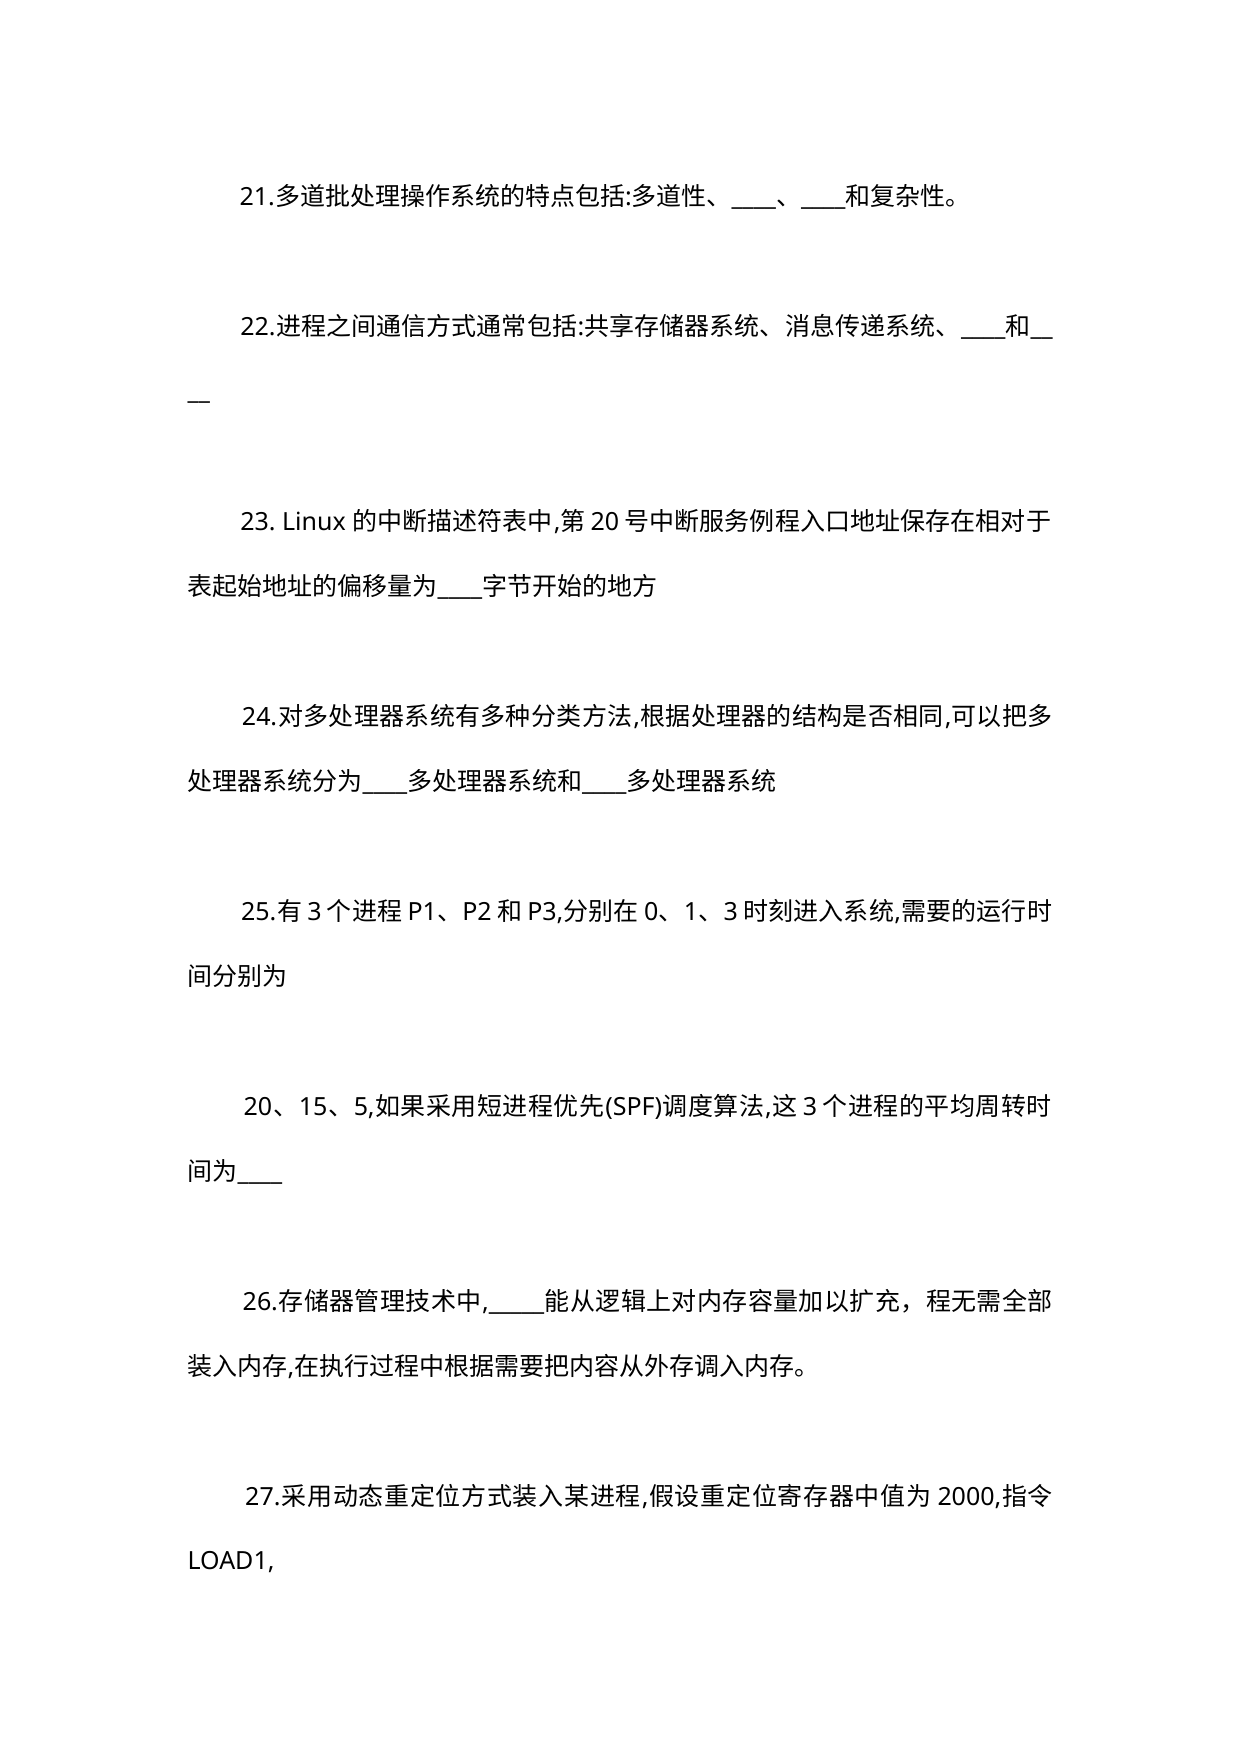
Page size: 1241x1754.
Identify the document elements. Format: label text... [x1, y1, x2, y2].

text 21.多道批处理操作系统的特点包括:多道性、____、____和复杂性。 [187, 162, 1053, 227]
text 23. Linux的中断描述符表中,第20号中断服务例程入口地址保存在相对于表起始地址的偏移量为____字节开始的地方 [187, 487, 1053, 617]
text 27.采用动态重定位方式装入某进程,假设重定位寄存器中值为2000,指令LOAD1, [187, 1462, 1053, 1592]
text 20、15、5,如果采用短进程优先(SPF)调度算法,这3个进程的平均周转时间为____ [187, 1072, 1053, 1202]
text 26.存储器管理技术中,_____能从逻辑上对内存容量加以扩充，程无需全部装入内存,在执行过程中根据需要把内容从外存调入内存。 [187, 1267, 1053, 1397]
text 24.对多处理器系统有多种分类方法,根据处理器的结构是否相同,可以把多处理器系统分为____多处理器系统和____多处理器系统 [187, 682, 1053, 812]
text 25.有3个进程P1、P2和P3,分别在0、1、3时刻进入系统,需要的运行时间分别为 [187, 877, 1053, 1007]
text 22.进程之间通信方式通常包括:共享存储器系统、消息传递系统、____和____ [187, 292, 1053, 422]
